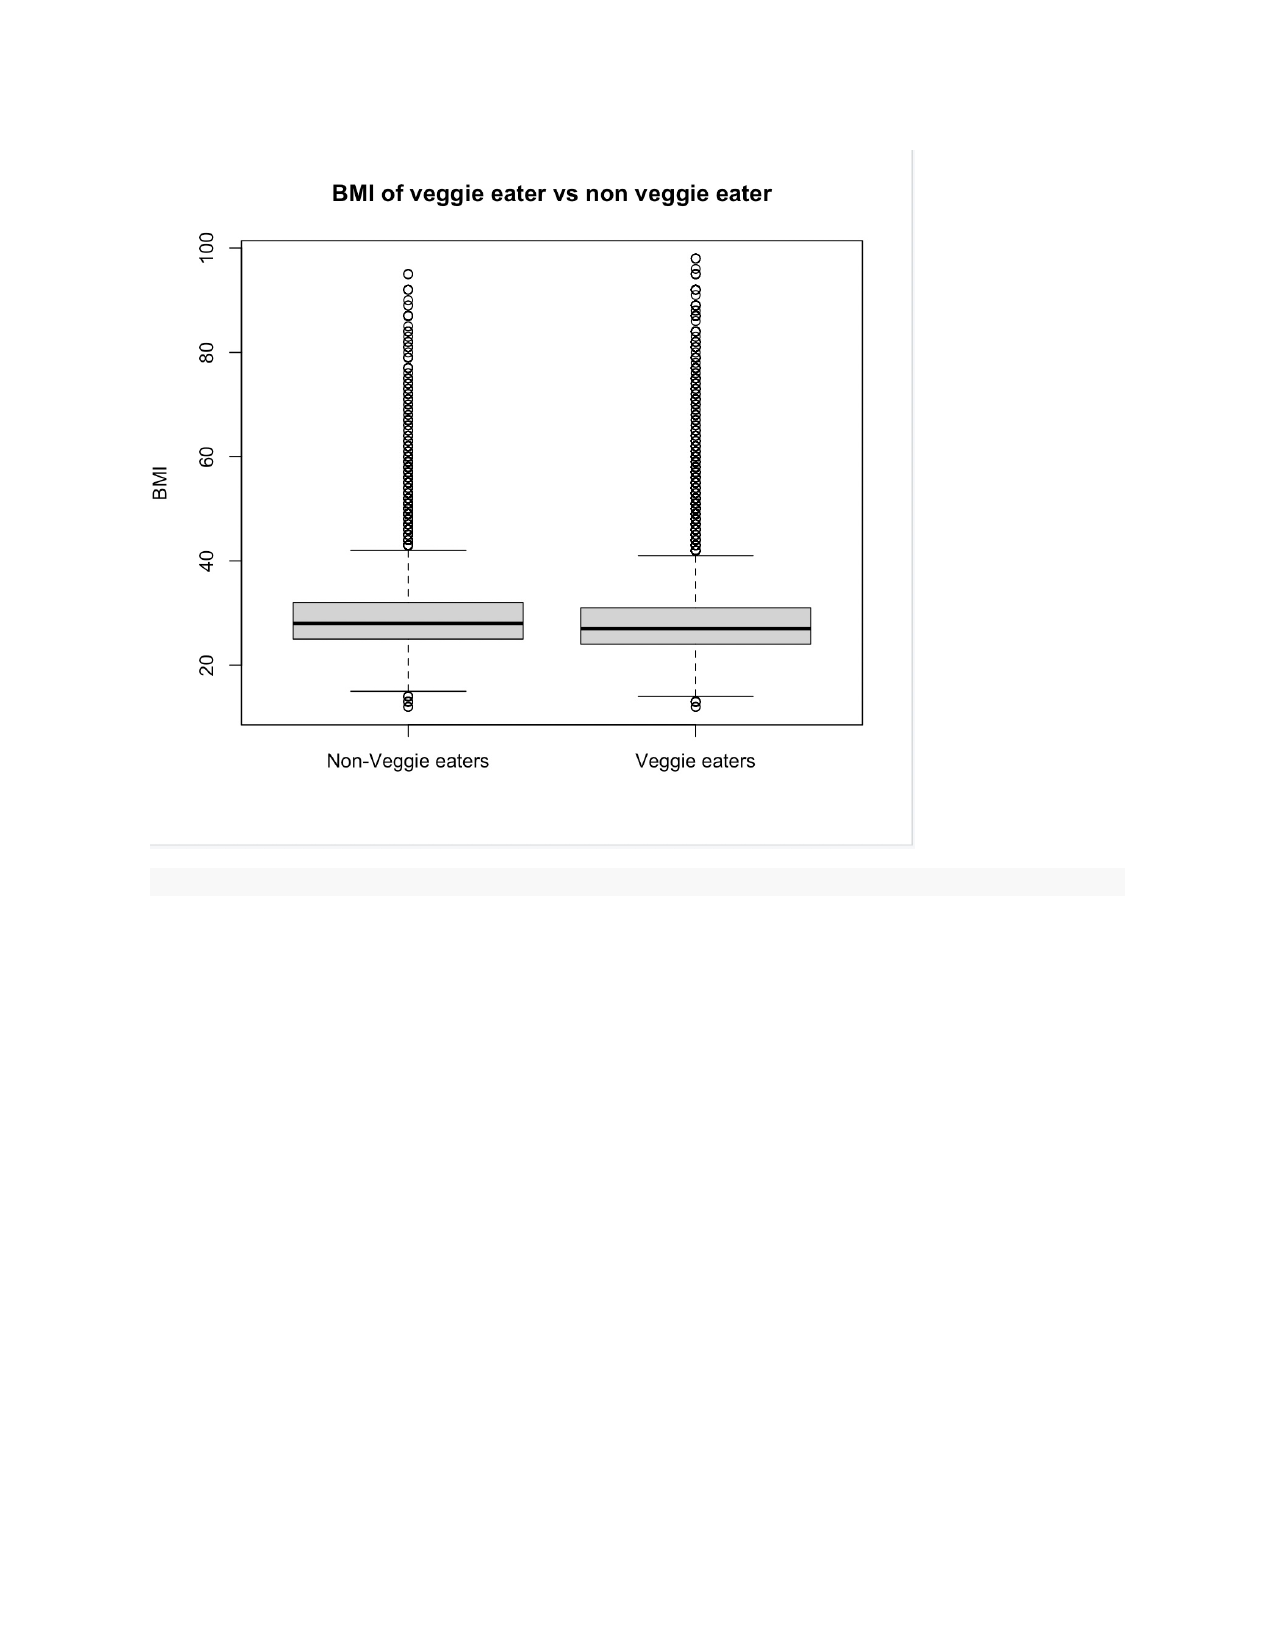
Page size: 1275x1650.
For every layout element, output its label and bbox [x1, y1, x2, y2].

picture [150, 150, 915, 849]
